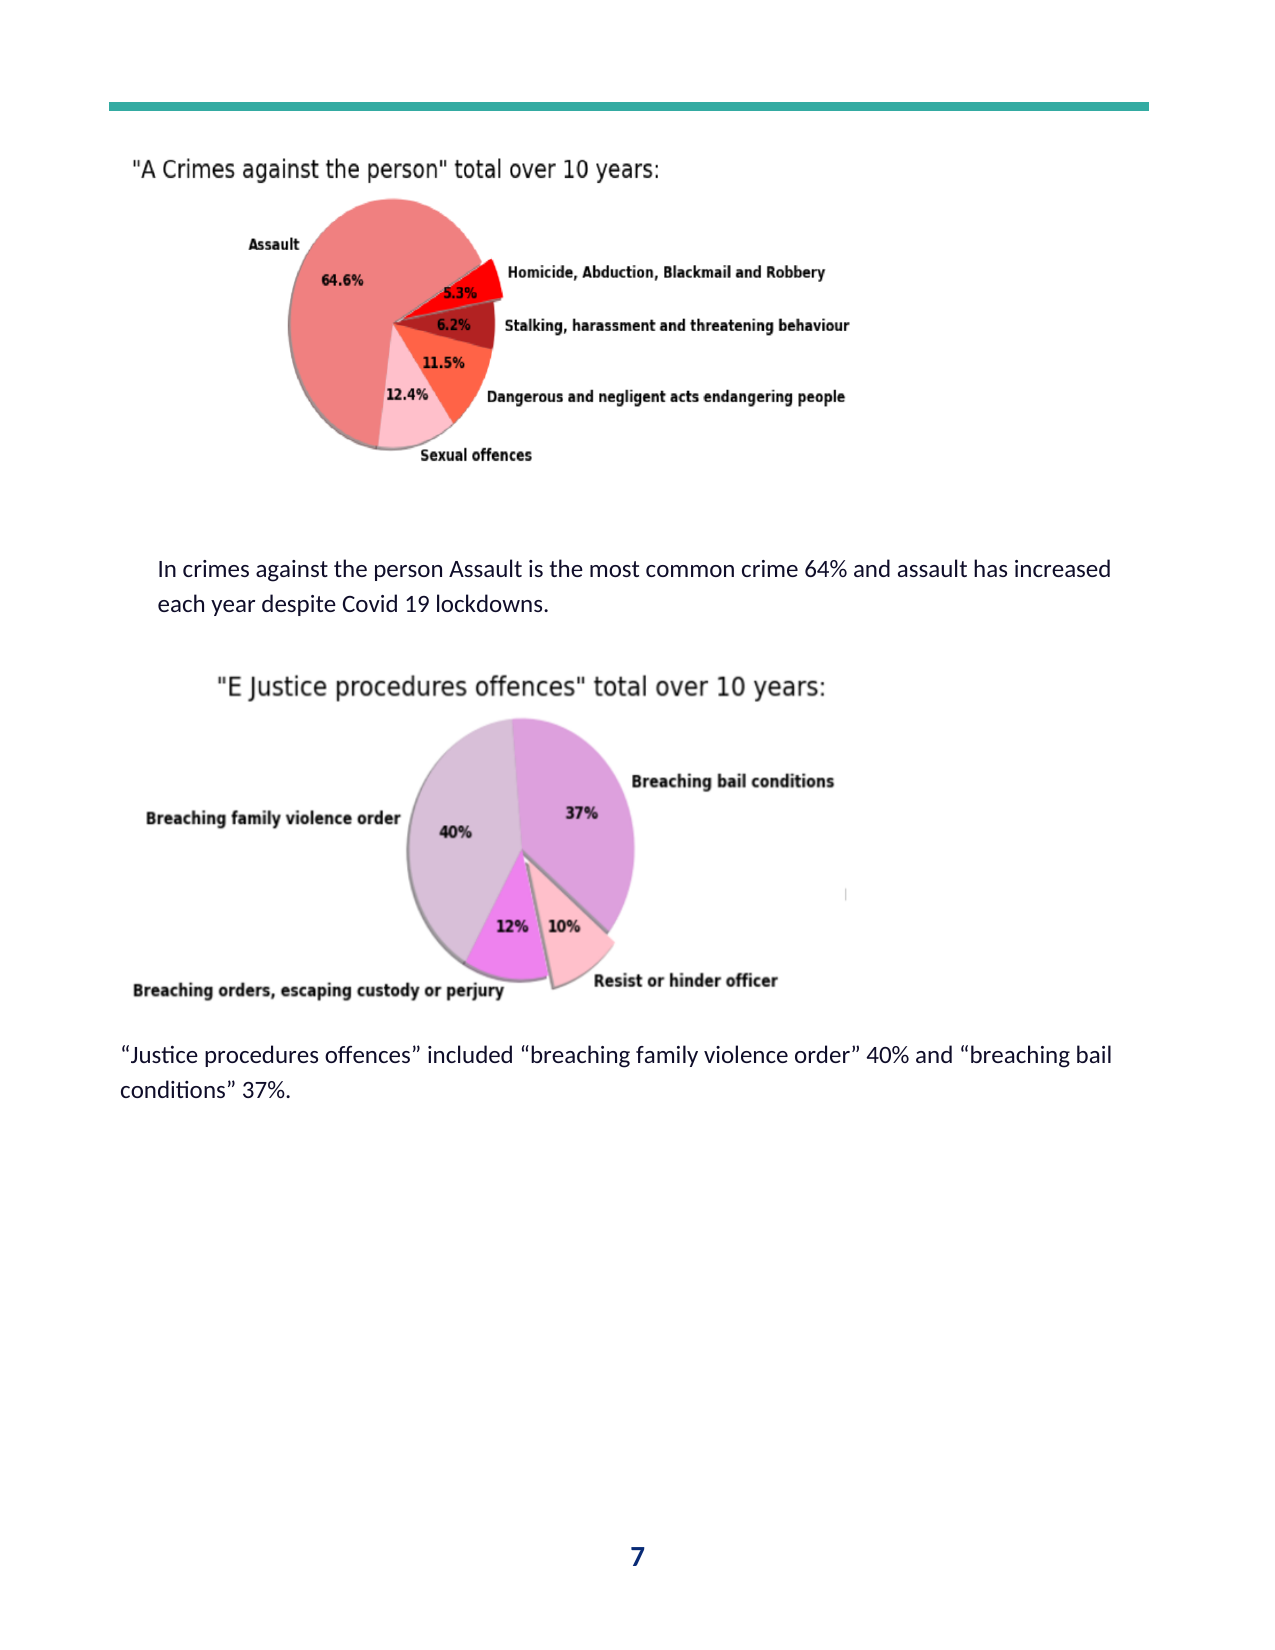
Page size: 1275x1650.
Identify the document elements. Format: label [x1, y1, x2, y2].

table_header [120, 152, 1155, 1249]
picture [120, 151, 857, 478]
picture [120, 658, 847, 1035]
